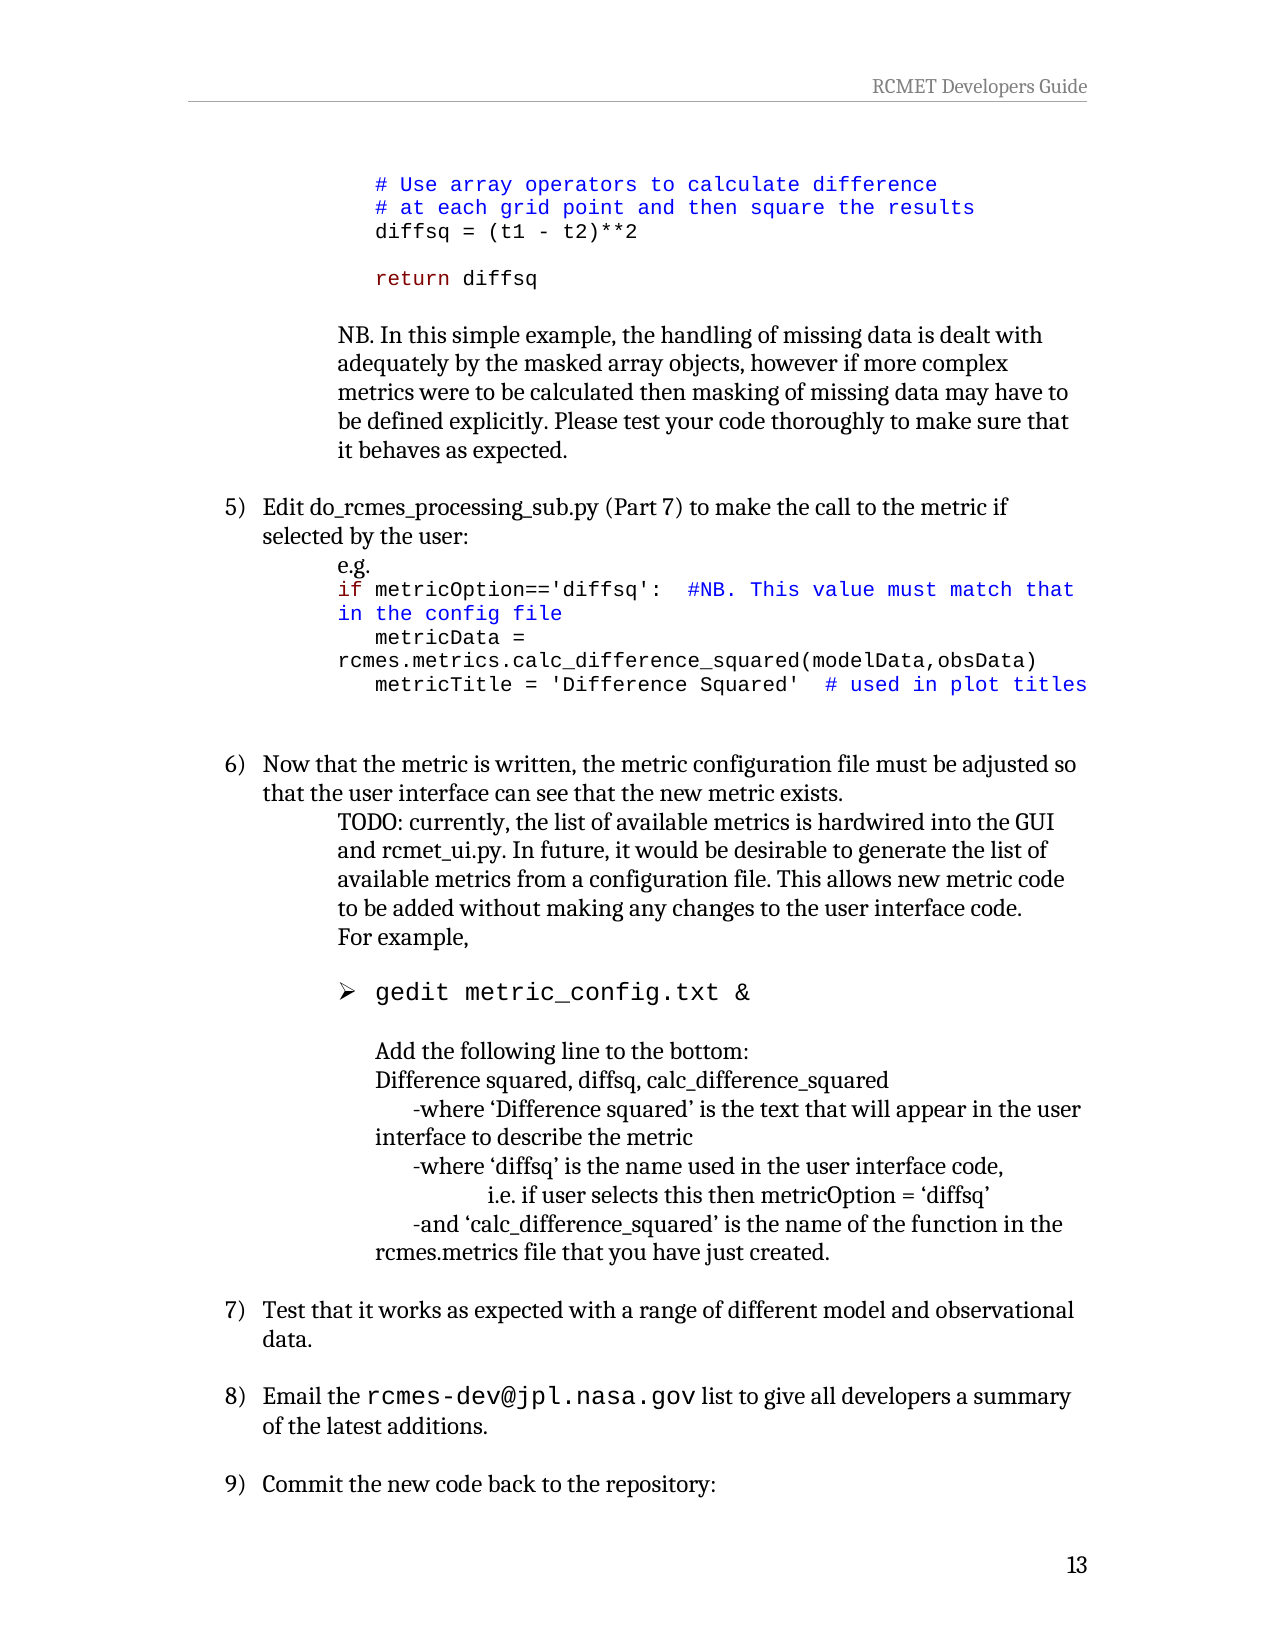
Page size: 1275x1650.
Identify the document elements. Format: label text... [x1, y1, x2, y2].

list TODO: currently, the list of available metrics is hardwired into the GUI and rcmet_ui.py. In future, it would be desirable to generate the list of available metrics from a configuration file. This allows new metric code to be added without making any changes to the user interface code. [337, 807, 1087, 922]
list Email the rcmes-dev@jpl.nasa.gov list to give all developers a summary of the latest additions. [225, 1382, 1087, 1441]
list diffsq = (t1 - t2)**2 [337, 221, 1087, 244]
text if metricOption=='diffsq': #NB. This value must match that in the config file [337, 579, 1087, 627]
list # at each grid point and then square the results [337, 197, 1087, 221]
list Add the following line to the bottom: [375, 1037, 1087, 1066]
list -and ‘calc_difference_squared’ is the name of the function in the rcmes.metrics file that you have just created. [375, 1209, 1087, 1267]
list Commit the new code back to the repository: [225, 1469, 1087, 1498]
list # Use array operators to calculate difference [337, 174, 1087, 197]
list Now that the metric is written, the metric configuration file must be adjusted so that the user interface can see that the new metric exists. [225, 750, 1087, 807]
text metricData = rcmes.metrics.calc_difference_squared(modelData,obsData) [337, 627, 1087, 674]
list Difference squared, diffsq, calc_difference_squared [375, 1066, 1087, 1094]
text metricTitle = 'Difference Squared' # used in plot titles [337, 674, 1087, 698]
text e.g. [337, 551, 1087, 579]
list For example, [337, 922, 1087, 951]
list gedit metric_config.txt & [337, 980, 1087, 1008]
list -where ‘Difference squared’ is the text that will appear in the user interface to describe the metric [375, 1094, 1087, 1152]
list return diffsq [337, 268, 1087, 292]
list Edit do_rcmes_processing_sub.py (Part 7) to make the call to the metric if selected by the user: [225, 493, 1087, 551]
list Test that it works as expected with a range of different model and observational data. [225, 1296, 1087, 1353]
list -where ‘diffsq’ is the name used in the user interface code, [375, 1152, 1087, 1181]
list i.e. if user selects this then metricOption = ‘diffsq’ [450, 1181, 1087, 1209]
list NB. In this simple example, the handling of missing data is dealt with adequately by the masked array objects, however if more complex metrics were to be calculated then masking of missing data may have to be defined explicitly. Please test your code thoroughly to make sure that it behaves as expected. [337, 321, 1087, 464]
